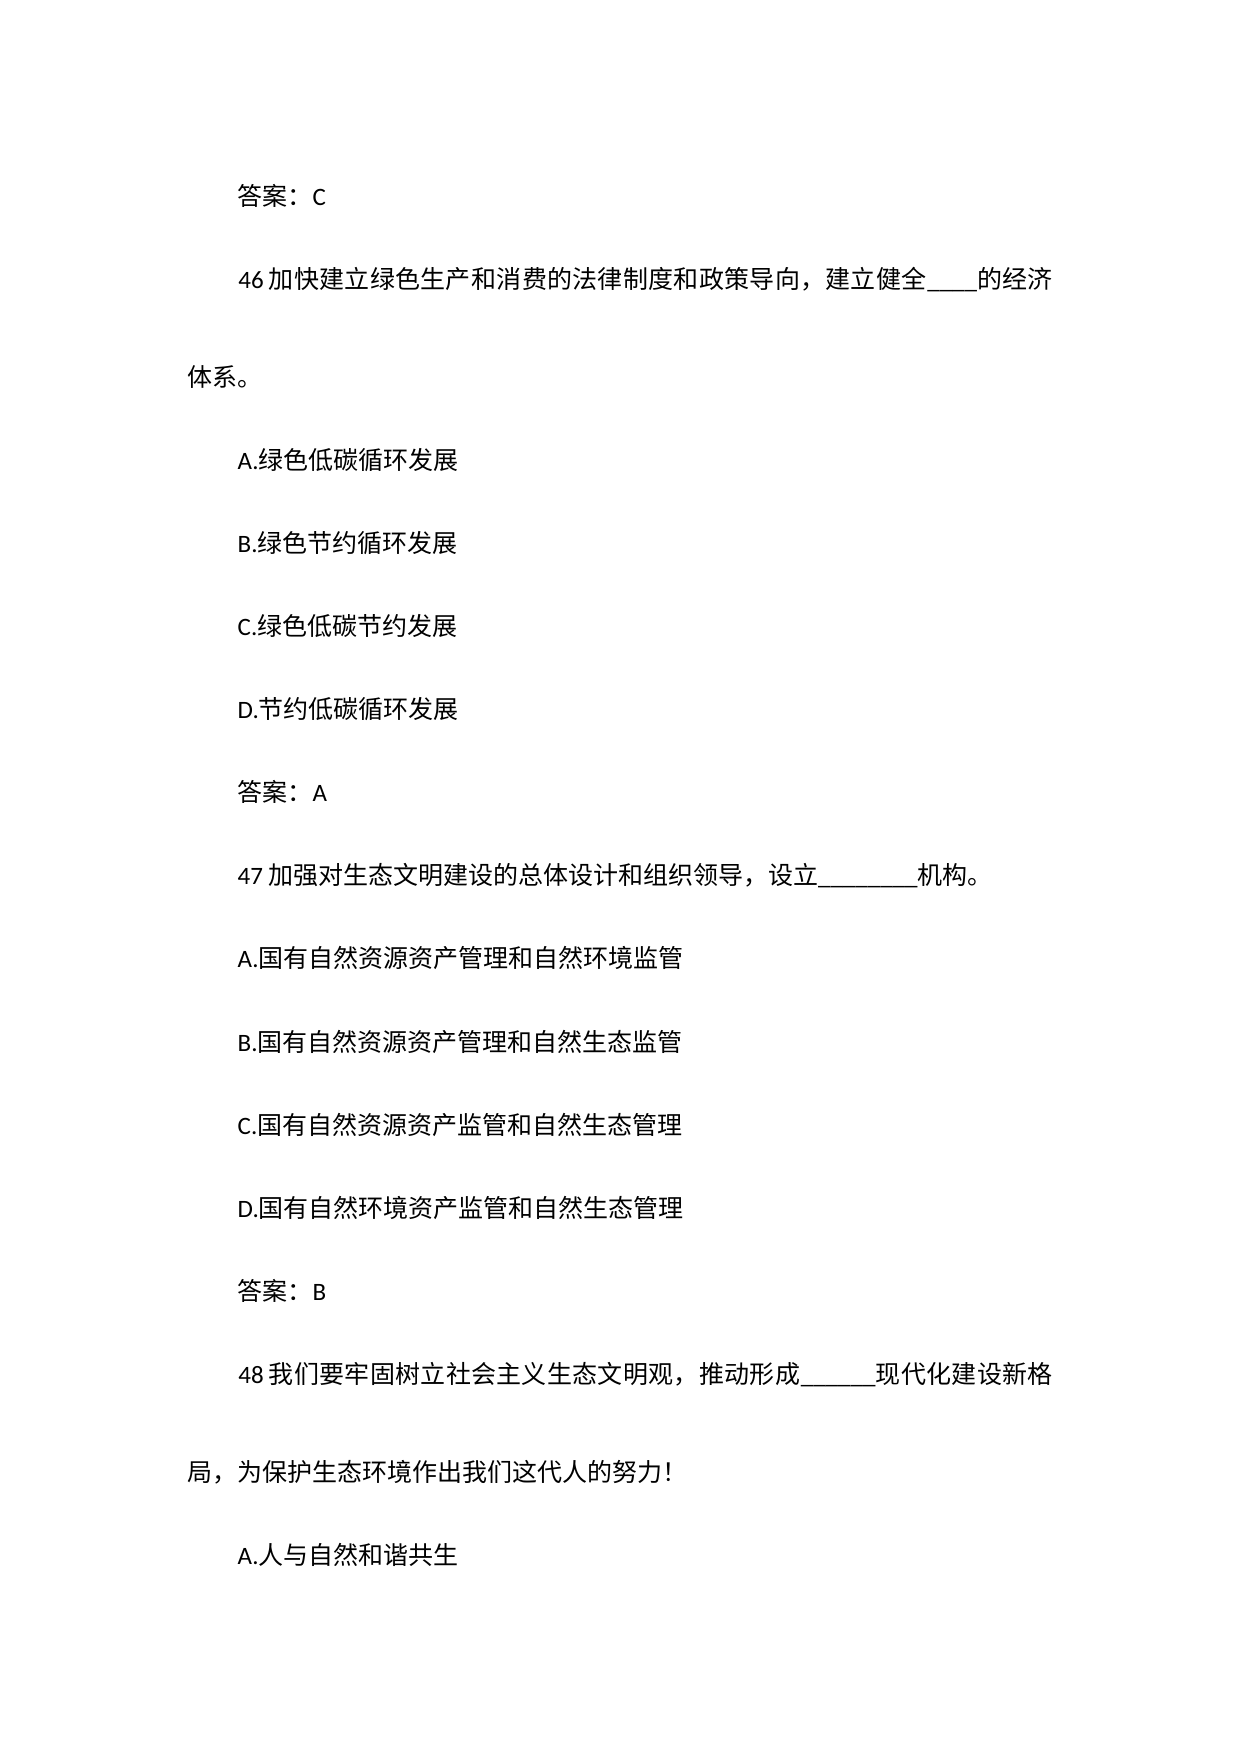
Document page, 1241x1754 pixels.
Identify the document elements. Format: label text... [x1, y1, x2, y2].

text A.国有自然资源资产管理和自然环境监管 [187, 924, 1053, 989]
text C.国有自然资源资产监管和自然生态管理 [187, 1091, 1053, 1156]
text 47加强对生态文明建设的总体设计和组织领导，设立________机构。 [187, 841, 1053, 906]
text B.绿色节约循环发展 [187, 509, 1053, 574]
text C.绿色低碳节约发展 [187, 592, 1053, 657]
text 答案：B [187, 1257, 1053, 1322]
text D.节约低碳循环发展 [187, 675, 1053, 740]
text B.国有自然资源资产管理和自然生态监管 [187, 1008, 1053, 1073]
text A.人与自然和谐共生 [187, 1521, 1053, 1586]
text A.绿色低碳循环发展 [187, 426, 1053, 491]
text 答案：A [187, 758, 1053, 823]
text 46加快建立绿色生产和消费的法律制度和政策导向，建立健全____的经济体系。 [187, 245, 1053, 408]
text 答案：C [187, 162, 1053, 227]
text 48我们要牢固树立社会主义生态文明观，推动形成______现代化建设新格局，为保护生态环境作出我们这代人的努力！ [187, 1340, 1053, 1503]
text D.国有自然环境资产监管和自然生态管理 [187, 1174, 1053, 1239]
